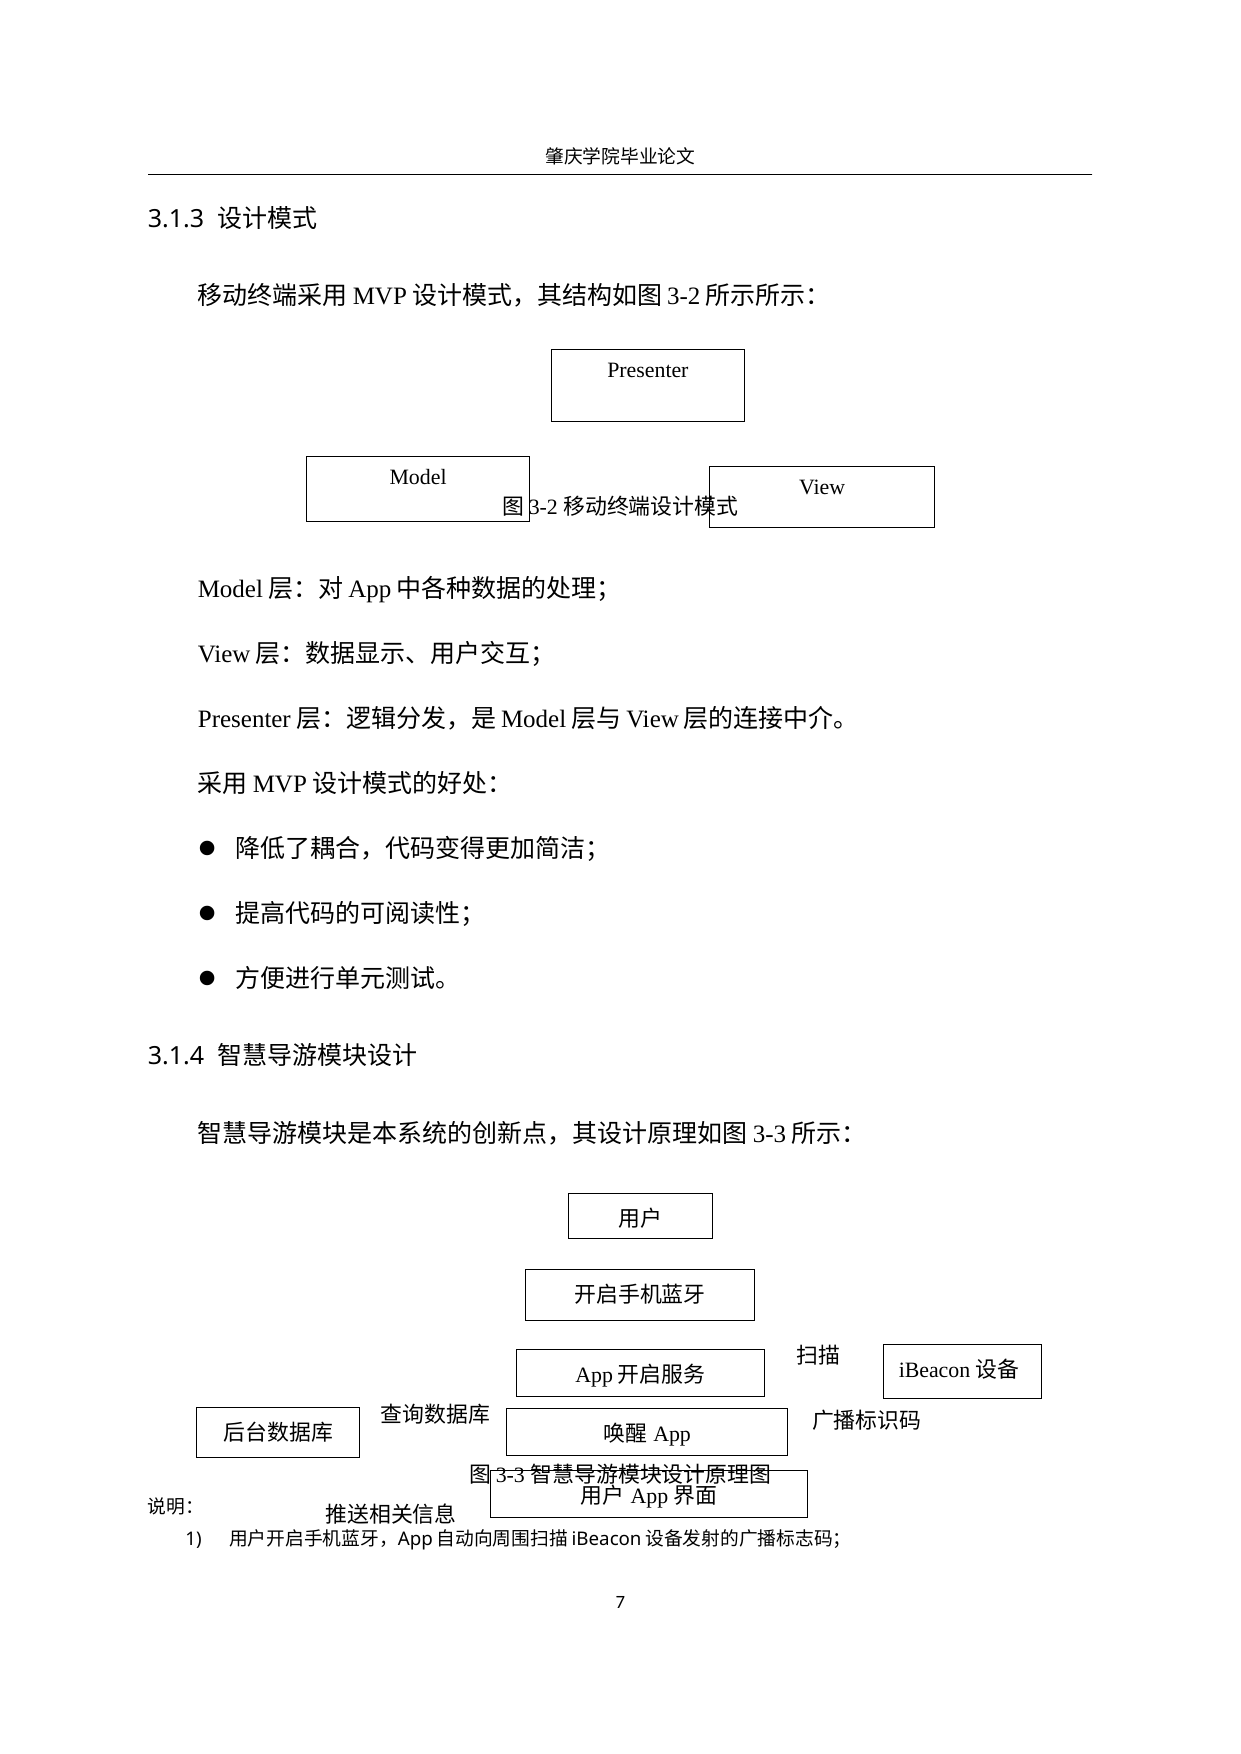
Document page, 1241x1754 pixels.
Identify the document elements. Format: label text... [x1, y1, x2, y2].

text Model层：对App中各种数据的处理； [148, 554, 1092, 619]
text Presenter层：逻辑分发，是Model层与View层的连接中介。 [148, 684, 1092, 749]
text 移动终端采用MVP设计模式，其结构如图3-2所示所示： [148, 261, 1092, 326]
list 提高代码的可阅读性； [148, 879, 1092, 944]
list 降低了耦合，代码变得更加简洁； [148, 814, 1092, 879]
text 采用MVP设计模式的好处： [148, 749, 1092, 814]
subtitle 3.1.3 设计模式 [148, 184, 1092, 249]
text 说明： [148, 1489, 1092, 1521]
text 智慧导游模块是本系统的创新点，其设计原理如图3-3所示： [148, 1099, 1092, 1164]
subtitle 3.1.4 智慧导游模块设计 [148, 1021, 1092, 1086]
text View层：数据显示、用户交互； [148, 619, 1092, 684]
text 图3-2 移动终端设计模式 [148, 489, 1092, 521]
list 用户开启手机蓝牙，App自动向周围扫描iBeacon设备发射的广播标志码； [185, 1521, 1092, 1554]
text 图3-3 智慧导游模块设计原理图 [148, 1456, 1092, 1489]
list 方便进行单元测试。 [148, 944, 1092, 1009]
